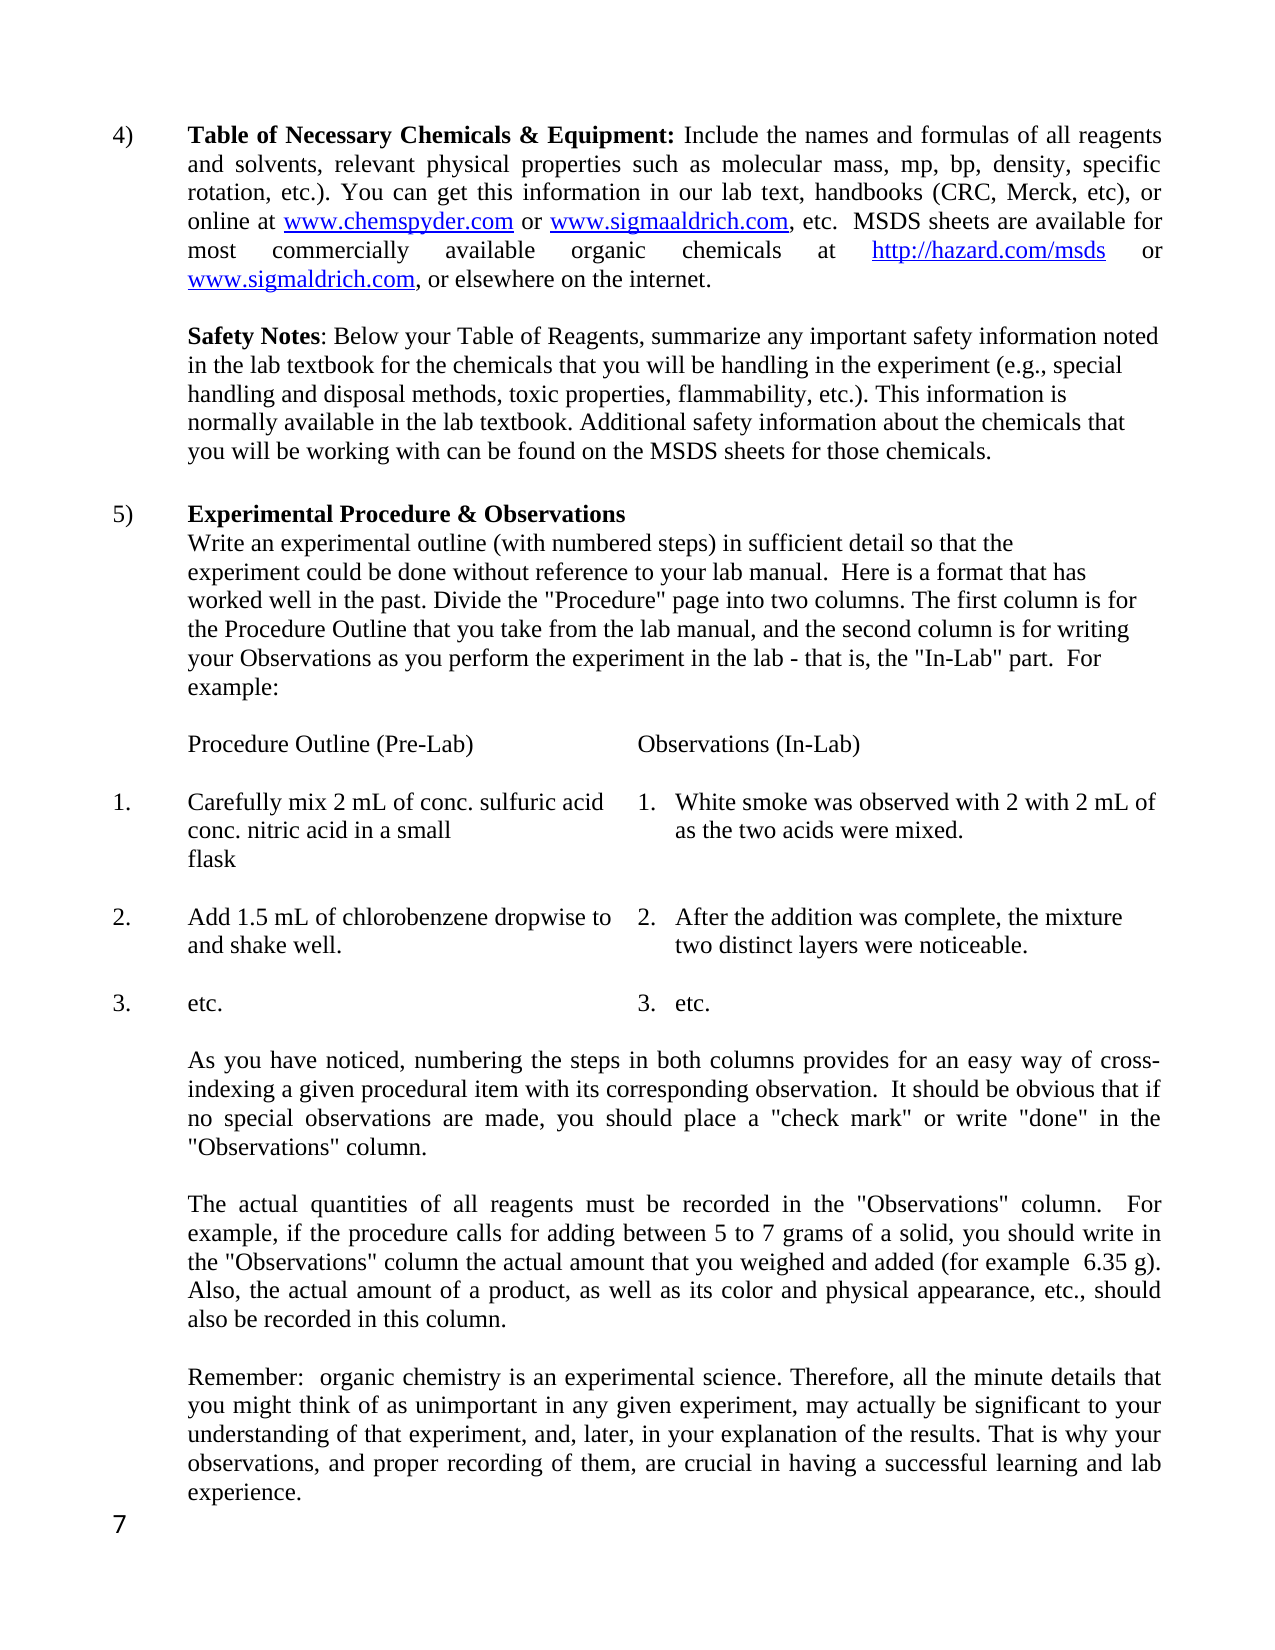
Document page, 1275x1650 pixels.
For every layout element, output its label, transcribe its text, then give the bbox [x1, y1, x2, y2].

text As you have noticed, numbering the steps in both columns provides for an easy way of cross-indexing a given procedural item with its corresponding observation. It should be obvious that if no special observations are made, you should place a "check mark" or write "done" in the "Observations" column. [112, 1045, 1162, 1160]
text flask [112, 844, 1162, 873]
text Remember: organic chemistry is an experimental science. Therefore, all the minute details that you might think of as unimportant in any given experiment, may actually be significant to your understanding of that experiment, and, later, in your explanation of the results. That is why your observations, and proper recording of them, are crucial in having a successful learning and lab experience. [112, 1362, 1162, 1505]
text Write an experimental outline (with numbered steps) in sufficient detail so that the [112, 528, 1162, 557]
text 5) Experimental Procedure & Observations [112, 499, 1162, 528]
text The actual quantities of all reagents must be recorded in the "Observations" column. For example, if the procedure calls for adding between 5 to 7 grams of a solid, you should write in the "Observations" column the actual amount that you weighed and added (for example 6.35 g). Also, the actual amount of a product, as well as its color and physical appearance, etc., should also be recorded in this column. [112, 1189, 1162, 1333]
text 3. etc. 3. etc. [112, 988, 1162, 1017]
text 4) Table of Necessary Chemicals & Equipment: Include the names and formulas of all reagents and solvents, relevant physical properties such as molecular mass, mp, bp, density, specific rotation, etc.). You can get this information in our lab text, handbooks (CRC, Merck, etc), or online at www.chemspyder.com or www.sigmaaldrich.com, etc. MSDS sheets are available for most commercially available organic chemicals at http://hazard.com/msds or www.sigmaldrich.com, or elsewhere on the internet. [112, 120, 1162, 292]
text Safety Notes: Below your Table of Reagents, summarize any important safety information noted in the lab textbook for the chemicals that you will be handling in the experiment (e.g., special handling and disposal methods, toxic properties, flammability, etc.). This information is normally available in the lab textbook. Additional safety information about the chemicals that you will be working with can be found on the MSDS sheets for those chemicals. [112, 321, 1162, 499]
text 2. Add 1.5 mL of chlorobenzene dropwise to 2. After the addition was complete, the mixture and shake well. two distinct layers were noticeable. [112, 902, 1162, 959]
text Procedure Outline (Pre-Lab) Observations (In-Lab) [112, 729, 1162, 758]
text experiment could be done without reference to your lab manual. Here is a format that has worked well in the past. Divide the "Procedure" page into two columns. The first column is for the Procedure Outline that you take from the lab manual, and the second column is for writing your Observations as you perform the experiment in the lab - that is, the "In-Lab" part. For example: [112, 557, 1162, 700]
text 1. Carefully mix 2 mL of conc. sulfuric acid 1. White smoke was observed with 2 with 2 mL of conc. nitric acid in a small as the two acids were mixed. [112, 787, 1162, 844]
